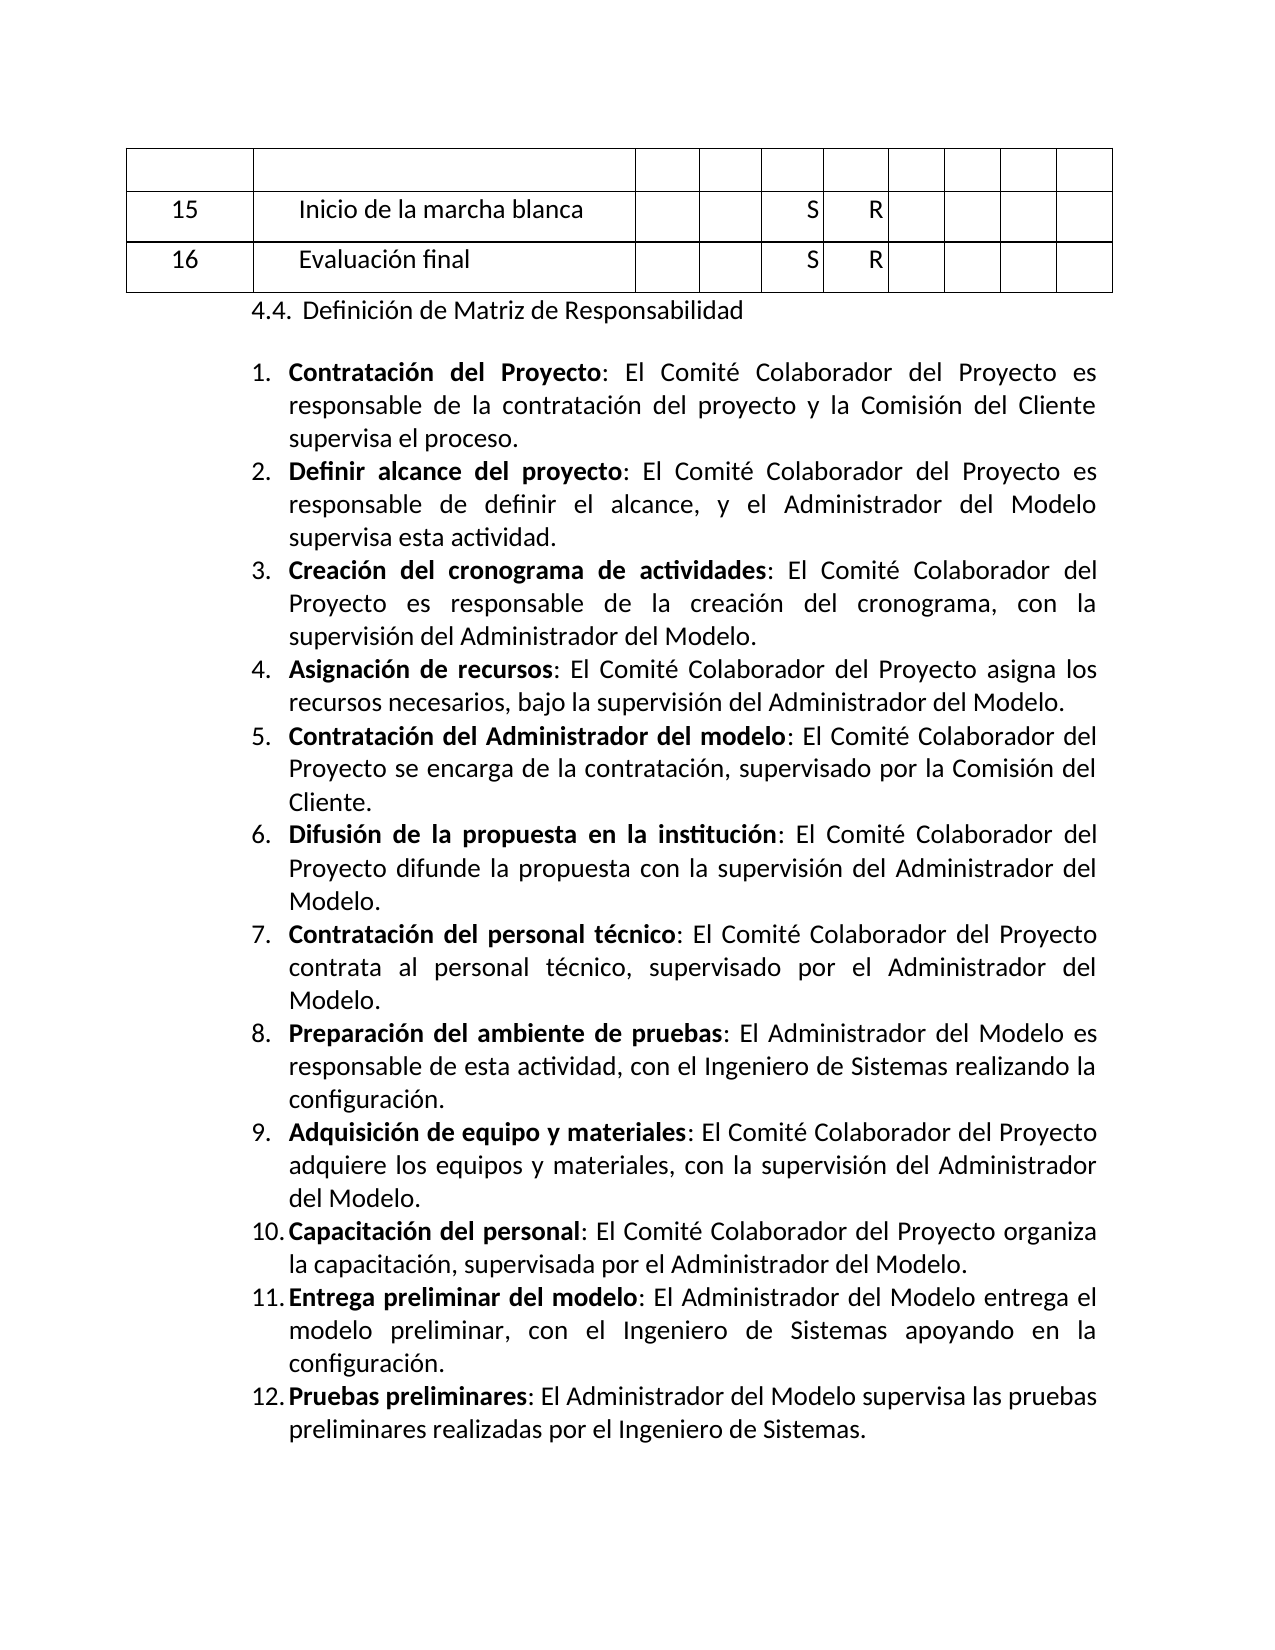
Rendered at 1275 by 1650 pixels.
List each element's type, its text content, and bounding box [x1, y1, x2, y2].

list Capacitación del personal: El Comité Colaborador del Proyecto organiza la capacitación, supervisada por el Administrador del Modelo. [251, 1214, 1098, 1280]
table_cell 15 [127, 192, 253, 241]
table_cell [254, 149, 635, 191]
table_cell [889, 149, 944, 191]
table_cell Evaluación final [254, 243, 635, 292]
subtitle Definición de Matriz de Responsabilidad [251, 293, 1098, 326]
table_cell S [762, 149, 823, 191]
table_cell [636, 192, 699, 241]
list Creación del cronograma de actividades: El Comité Colaborador del Proyecto es responsable de la creación del cronograma, con la supervisión del Administrador del Modelo. [251, 553, 1098, 653]
table_cell [1001, 192, 1056, 241]
table_cell [700, 192, 761, 241]
table_cell R [824, 192, 888, 241]
list Entrega preliminar del modelo: El Administrador del Modelo entrega el modelo preliminar, con el Ingeniero de Sistemas apoyando en la configuración. [251, 1280, 1098, 1379]
table_cell [1057, 149, 1112, 191]
table_cell [889, 243, 944, 292]
list Adquisición de equipo y materiales: El Comité Colaborador del Proyecto adquiere los equipos y materiales, con la supervisión del Administrador del Modelo. [251, 1115, 1098, 1214]
table_cell S [762, 243, 823, 292]
table_cell [889, 192, 944, 241]
list Difusión de la propuesta en la institución: El Comité Colaborador del Proyecto difunde la propuesta con la supervisión del Administrador del Modelo. [251, 818, 1098, 917]
table_cell [1001, 243, 1056, 292]
table_cell 14 [127, 149, 253, 191]
table_cell [1001, 149, 1056, 191]
table_cell R [824, 243, 888, 292]
list Definir alcance del proyecto: El Comité Colaborador del Proyecto es responsable de definir el alcance, y el Administrador del Modelo supervisa esta actividad. [251, 454, 1098, 553]
list Contratación del Proyecto: El Comité Colaborador del Proyecto es responsable de la contratación del proyecto y la Comisión del Cliente supervisa el proceso. [251, 355, 1098, 454]
list Preparación del ambiente de pruebas: El Administrador del Modelo es responsable de esta actividad, con el Ingeniero de Sistemas realizando la configuración. [251, 1016, 1098, 1115]
table_cell [636, 243, 699, 292]
table_cell [700, 149, 761, 191]
table_cell [945, 192, 1000, 241]
table_cell [1057, 192, 1112, 241]
table_cell [945, 149, 1000, 191]
table_cell R [636, 149, 699, 191]
list Pruebas preliminares: El Administrador del Modelo supervisa las pruebas preliminares realizadas por el Ingeniero de Sistemas. [251, 1379, 1098, 1445]
table_cell 16 [127, 243, 253, 292]
table_cell [824, 149, 888, 191]
list Contratación del personal técnico: El Comité Colaborador del Proyecto contrata al personal técnico, supervisado por el Administrador del Modelo. [251, 917, 1098, 1016]
table_cell Inicio de la marcha blanca [254, 192, 635, 241]
list Asignación de recursos: El Comité Colaborador del Proyecto asigna los recursos necesarios, bajo la supervisión del Administrador del Modelo. [251, 653, 1098, 719]
table_cell S [762, 192, 823, 241]
table_cell [700, 243, 761, 292]
table_cell [1057, 243, 1112, 292]
list Contratación del Administrador del modelo: El Comité Colaborador del Proyecto se encarga de la contratación, supervisado por la Comisión del Cliente. [251, 719, 1098, 818]
table_cell [945, 243, 1000, 292]
